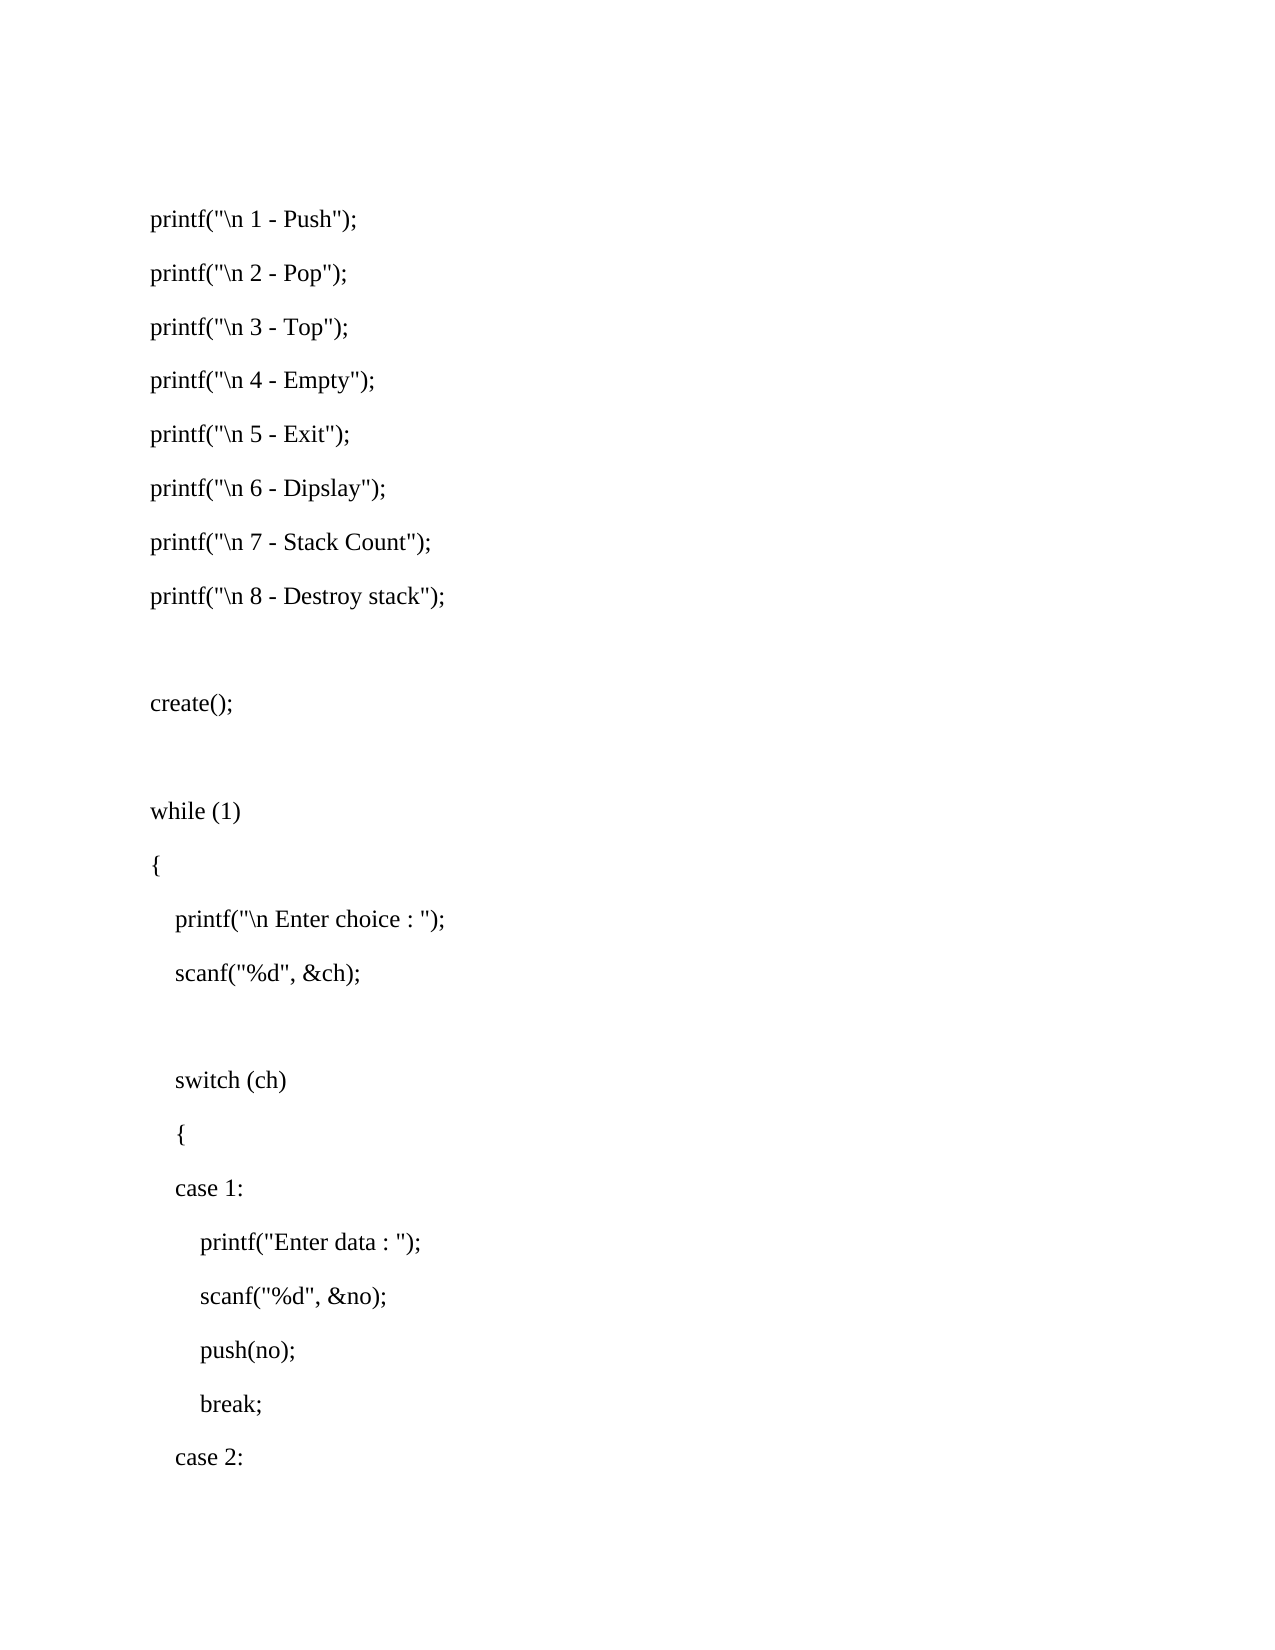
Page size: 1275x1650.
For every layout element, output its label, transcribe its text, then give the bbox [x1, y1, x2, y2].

text printf("\n Enter choice : "); [150, 904, 1125, 933]
text printf("\n 2 - Pop"); [150, 258, 1125, 286]
text printf("\n 6 - Dipslay"); [150, 473, 1125, 502]
text { [150, 1119, 1125, 1148]
text printf("\n 5 - Exit"); [150, 419, 1125, 448]
text push(no); [150, 1335, 1125, 1363]
text { [150, 850, 1125, 879]
text printf("Enter data : "); [150, 1227, 1125, 1256]
text scanf("%d", &ch); [150, 958, 1125, 987]
text printf("\n 7 - Stack Count"); [150, 527, 1125, 556]
text printf("\n 8 - Destroy stack"); [150, 581, 1125, 609]
text scanf("%d", &no); [150, 1281, 1125, 1310]
text printf("\n 1 - Push"); [150, 204, 1125, 233]
text printf("\n 3 - Top"); [150, 312, 1125, 340]
text case 1: [150, 1173, 1125, 1202]
text create(); [150, 688, 1125, 717]
text while (1) [150, 796, 1125, 825]
text switch (ch) [150, 1066, 1125, 1094]
text printf("\n 4 - Empty"); [150, 365, 1125, 394]
text case 2: [150, 1442, 1125, 1471]
text break; [150, 1389, 1125, 1417]
